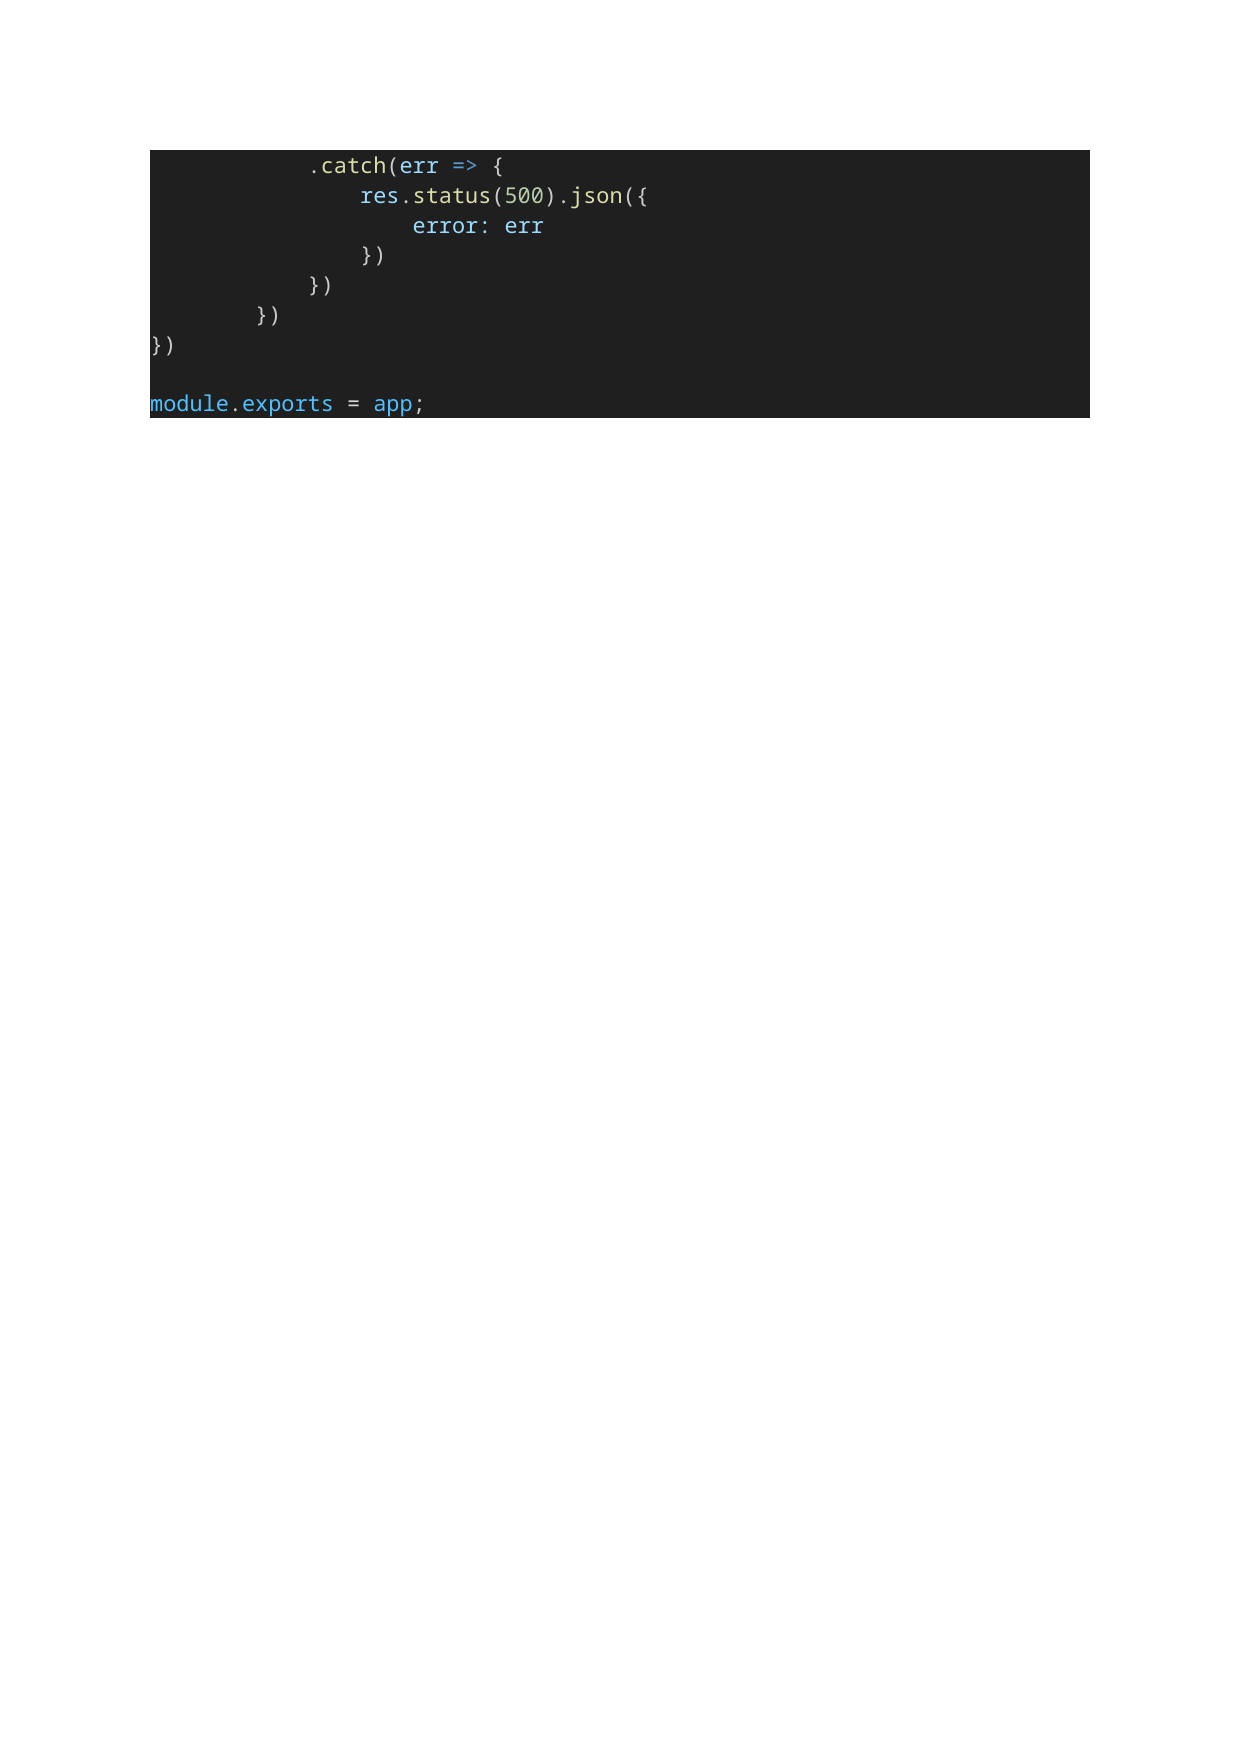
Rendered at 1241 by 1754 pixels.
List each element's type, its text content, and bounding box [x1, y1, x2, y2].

text }) [150, 239, 1090, 269]
text }) [150, 269, 1090, 299]
text res.status(500).json({ [150, 180, 1090, 209]
text error: err [150, 209, 1090, 239]
text }) [150, 299, 1090, 329]
text }) [150, 329, 1090, 358]
text .catch(err => { [150, 150, 1090, 180]
text module.exports = app; [150, 388, 1090, 418]
